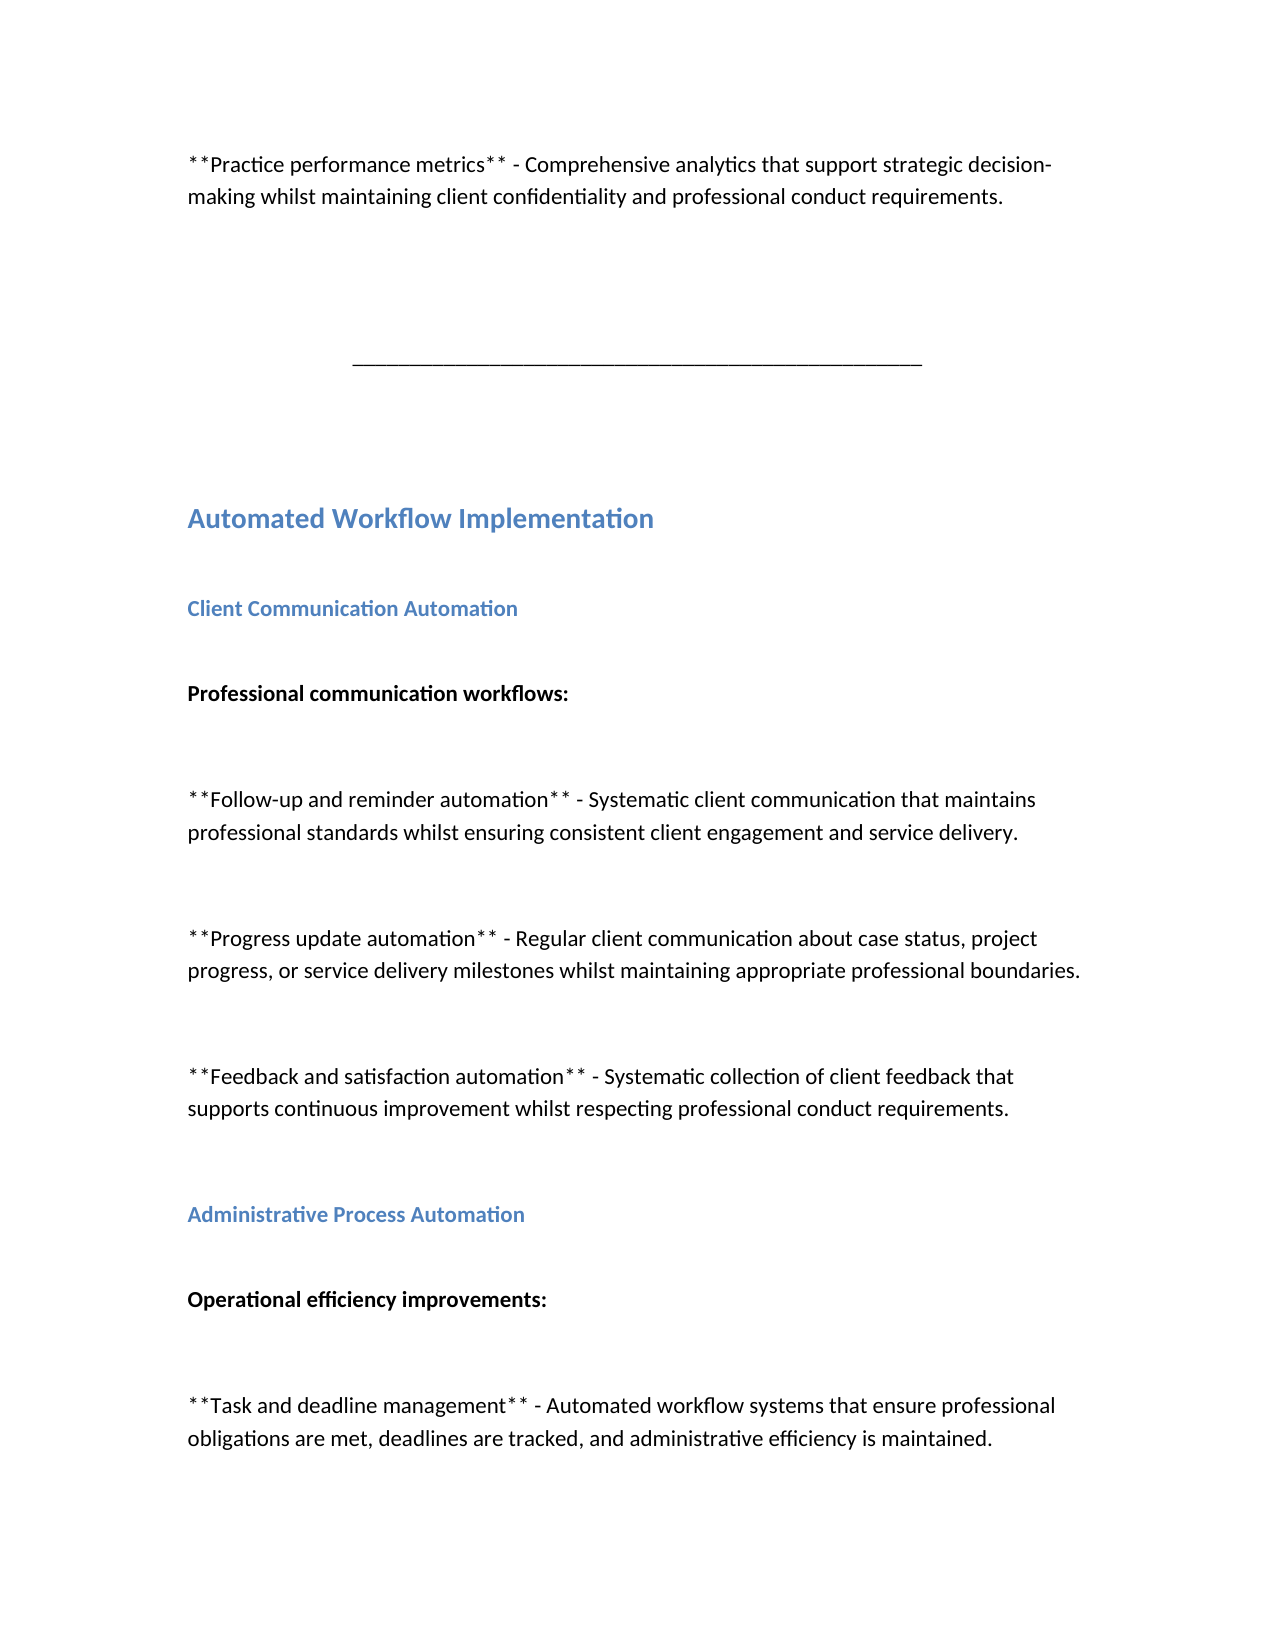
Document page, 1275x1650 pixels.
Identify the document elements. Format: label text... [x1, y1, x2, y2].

subtitle Administrative Process Automation [187, 1200, 1087, 1228]
text Operational efficiency improvements: [187, 1285, 1087, 1313]
text **Progress update automation** - Regular client communication about case status, project progress, or service delivery milestones whilst maintaining appropriate professional boundaries. [187, 924, 1087, 984]
subtitle Automated Workflow Implementation [187, 500, 1087, 536]
text **Follow-up and reminder automation** - Systematic client communication that maintains professional standards whilst ensuring consistent client engagement and service delivery. [187, 786, 1087, 846]
text **Task and deadline management** - Automated workflow systems that ensure professional obligations are met, deadlines are tracked, and administrative efficiency is maintained. [187, 1391, 1087, 1452]
text Professional communication workflows: [187, 679, 1087, 707]
text **Practice performance metrics** - Comprehensive analytics that support strategic decision-making whilst maintaining client confidentiality and professional conduct requirements. [187, 150, 1087, 210]
text **Feedback and satisfaction automation** - Systematic collection of client feedback that supports continuous improvement whilst respecting professional conduct requirements. [187, 1062, 1087, 1122]
text __________________________________________________ [187, 341, 1087, 369]
subtitle Client Communication Automation [187, 594, 1087, 622]
